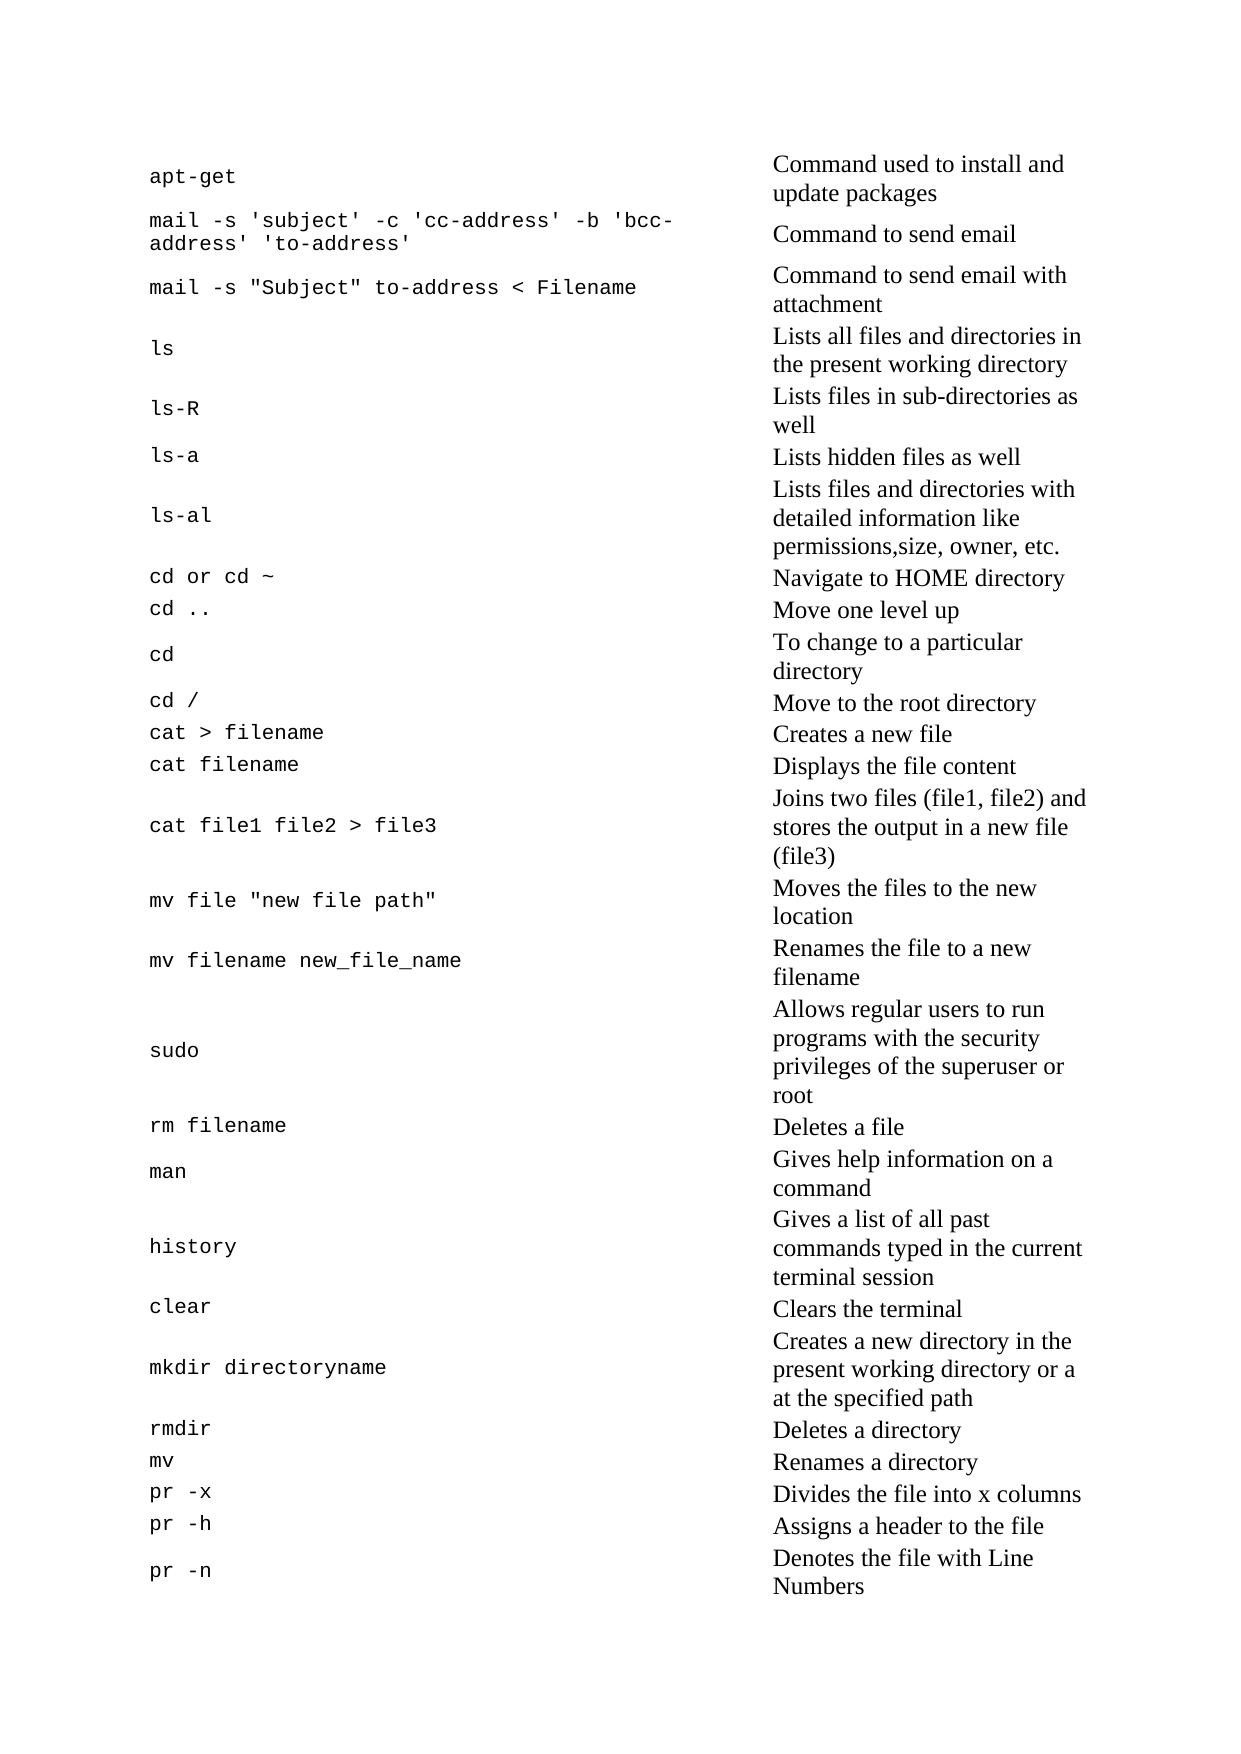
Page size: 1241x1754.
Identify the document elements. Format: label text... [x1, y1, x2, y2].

table_cell ls-R [148, 380, 771, 441]
table_cell Move to the root directory [771, 686, 1093, 718]
table_cell Command used to install and update packages [771, 148, 1093, 208]
table_cell ls-a [148, 441, 771, 472]
table_cell Joins two files (file1, file2) and stores the output in a new file (file3) [771, 782, 1093, 871]
table_cell Lists files and directories with detailed information like permissions,size, owner, etc. [771, 473, 1093, 562]
table_cell Gives help information on a command [771, 1143, 1093, 1203]
table_cell Move one level up [771, 594, 1093, 626]
table_cell mkdir directoryname [148, 1324, 771, 1414]
table_cell cd [148, 626, 771, 686]
table_cell cat file1 file2 > file3 [148, 782, 771, 871]
table_cell Deletes a file [771, 1111, 1093, 1142]
table_cell Divides the file into x columns [771, 1478, 1093, 1509]
table_cell pr -h [148, 1509, 771, 1541]
table_cell mv file "new file path" [148, 871, 771, 932]
table_cell cd or cd ~ [148, 562, 771, 594]
table_cell cd / [148, 686, 771, 718]
table_cell rm filename [148, 1111, 771, 1142]
table_cell pr -x [148, 1478, 771, 1509]
table_cell Lists files in sub-directories as well [771, 380, 1093, 441]
table_cell Moves the files to the new location [771, 871, 1093, 932]
table_cell mail -s "Subject" to-address < Filename [148, 259, 771, 319]
table_cell pr -n [148, 1541, 771, 1602]
table_cell ls [148, 319, 771, 380]
table_cell Navigate to HOME directory [771, 562, 1093, 594]
table_cell Command to send email [771, 208, 1093, 259]
table_cell Clears the terminal [771, 1293, 1093, 1324]
table_cell cat > filename [148, 718, 771, 750]
table_cell To change to a particular directory [771, 626, 1093, 686]
table_cell Gives a list of all past commands typed in the current terminal session [771, 1203, 1093, 1292]
table_cell Command to send email with attachment [771, 259, 1093, 319]
table_cell Renames the file to a new filename [771, 932, 1093, 992]
table_cell history [148, 1203, 771, 1292]
table_cell mail -s 'subject' -c 'cc-address' -b 'bcc-address' 'to-address' [148, 208, 771, 259]
table_cell Lists hidden files as well [771, 441, 1093, 472]
table_cell ls-al [148, 473, 771, 562]
table_cell Denotes the file with Line Numbers [771, 1541, 1093, 1602]
table_cell apt-get [148, 148, 771, 208]
table_cell Deletes a directory [771, 1414, 1093, 1446]
table_cell cat filename [148, 750, 771, 782]
table_cell rmdir [148, 1414, 771, 1446]
table_cell mv [148, 1446, 771, 1477]
table_cell cd .. [148, 594, 771, 626]
table_cell sudo [148, 993, 771, 1111]
table_cell Displays the file content [771, 750, 1093, 782]
table_cell Creates a new directory in the present working directory or a at the specified path [771, 1324, 1093, 1414]
table_cell Allows regular users to run programs with the security privileges of the superuser or root [771, 993, 1093, 1111]
table_cell Renames a directory [771, 1446, 1093, 1477]
table_cell mv filename new_file_name [148, 932, 771, 992]
table_cell Assigns a header to the file [771, 1509, 1093, 1541]
table_cell Creates a new file [771, 718, 1093, 750]
table_cell Lists all files and directories in the present working directory [771, 319, 1093, 380]
table_cell clear [148, 1293, 771, 1324]
table_cell man [148, 1143, 771, 1203]
